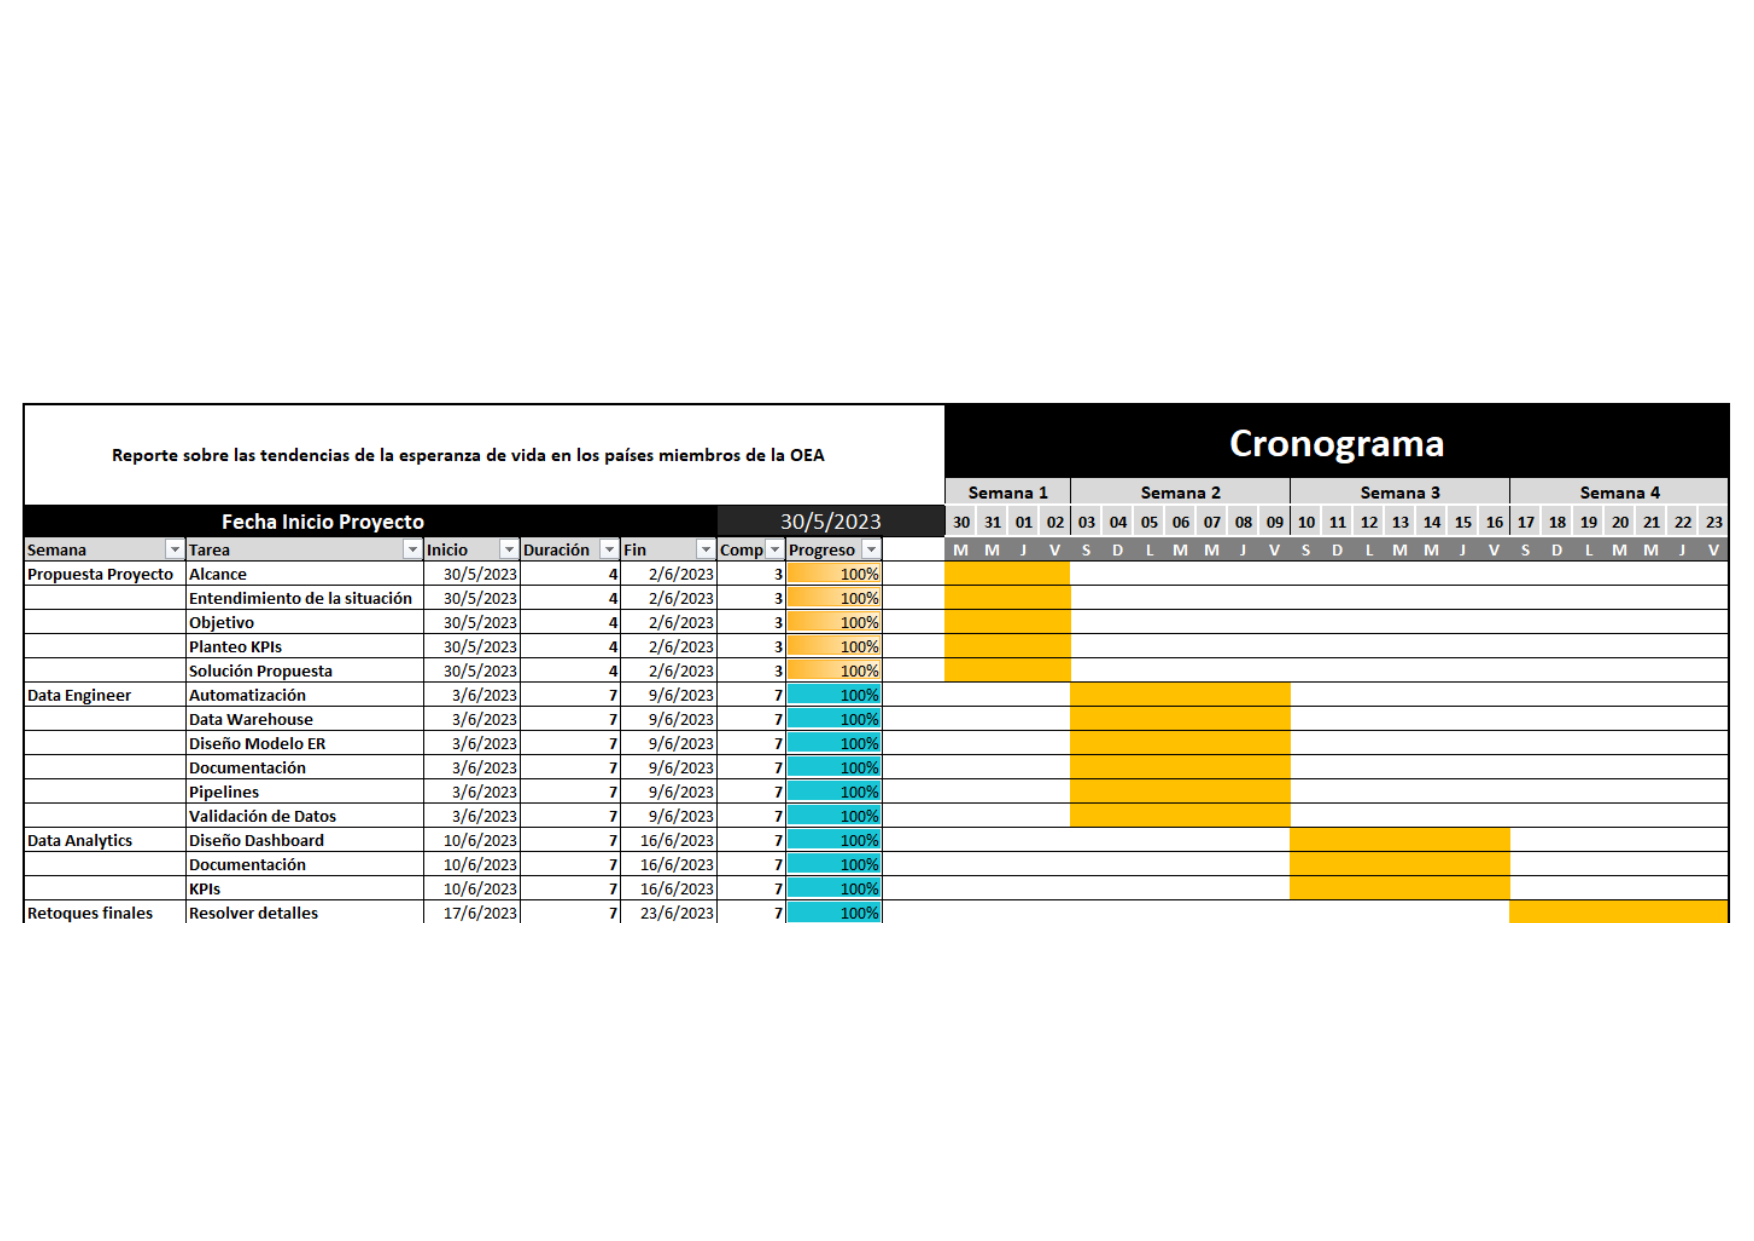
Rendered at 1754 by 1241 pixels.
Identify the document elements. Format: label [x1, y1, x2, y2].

picture [19, 397, 1732, 922]
